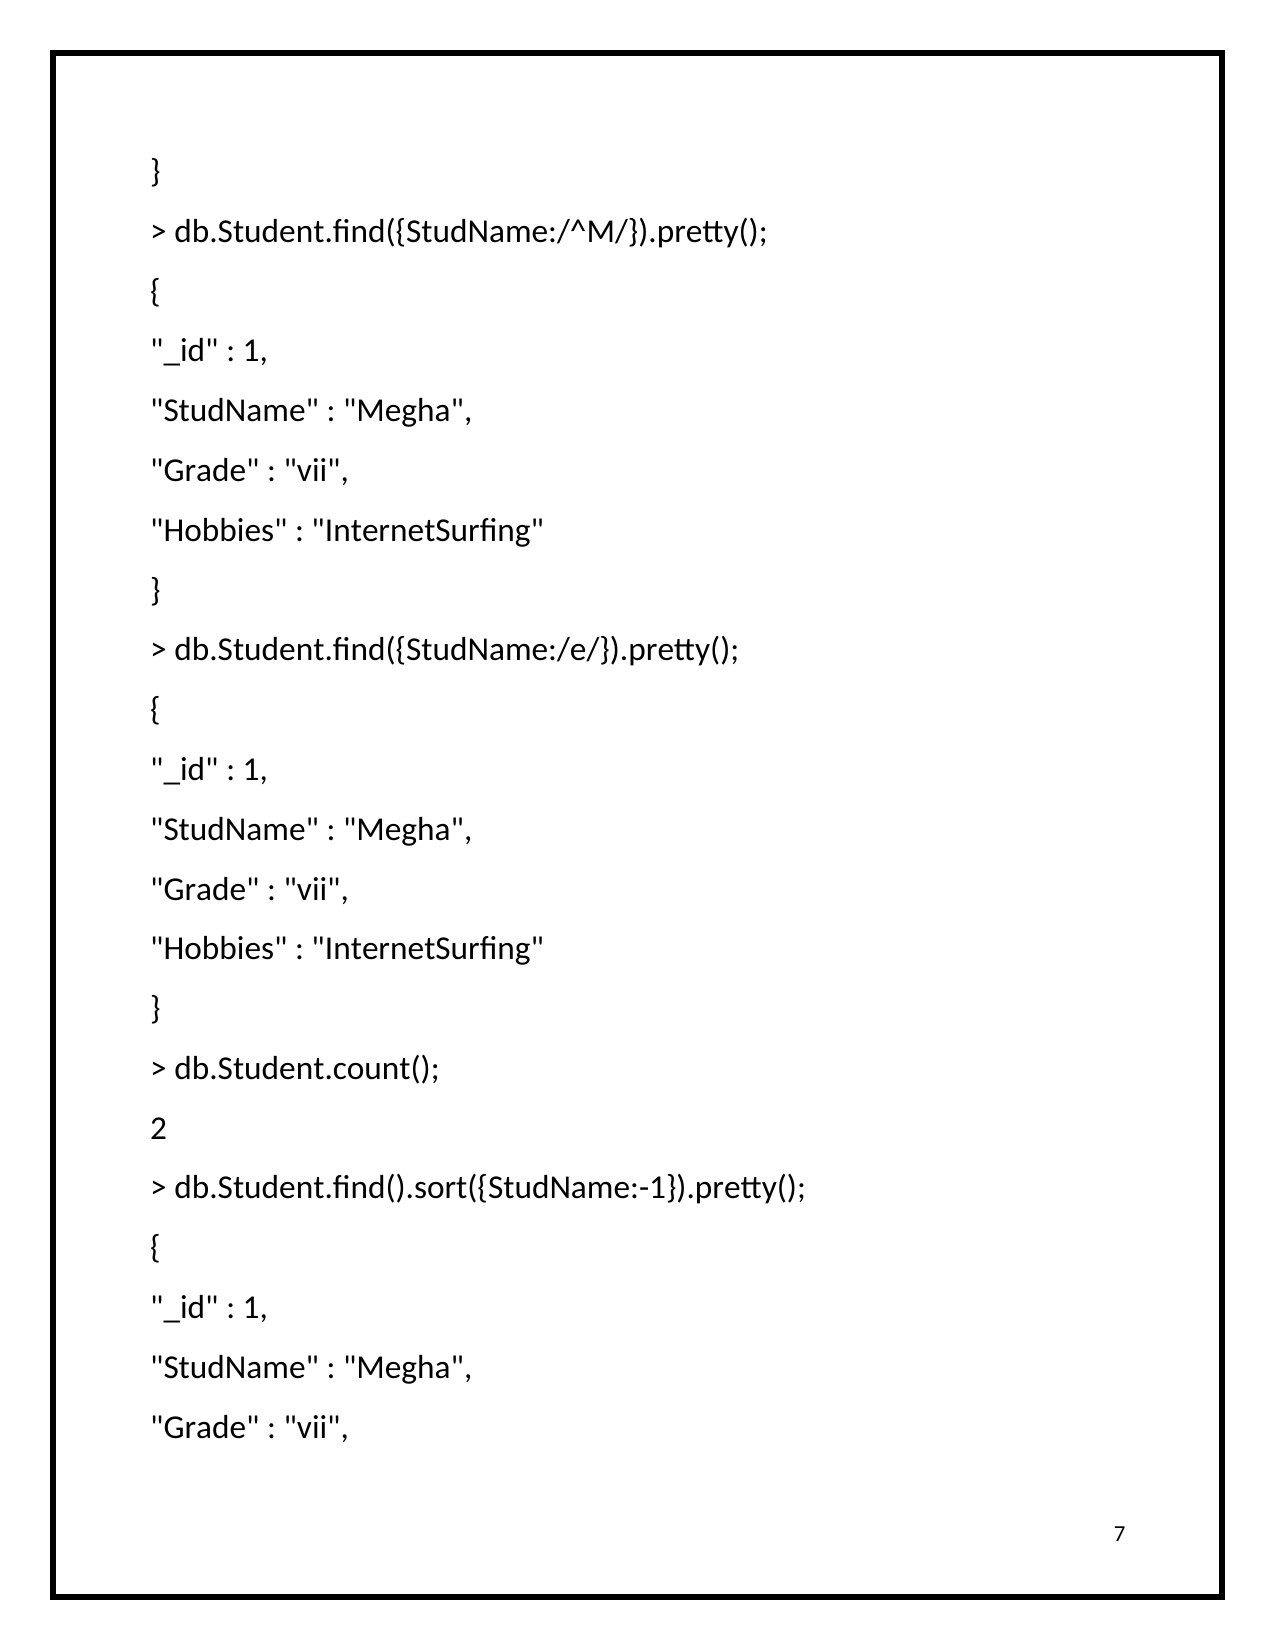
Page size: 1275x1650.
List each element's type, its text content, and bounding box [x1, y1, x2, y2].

text "Grade" : "vii", [150, 449, 1125, 490]
text "StudName" : "Megha", [150, 389, 1125, 430]
text 2 [150, 1107, 1125, 1147]
text } [150, 568, 1125, 609]
text } [150, 150, 1125, 191]
text "_id" : 1, [150, 329, 1125, 370]
text { [150, 688, 1125, 729]
text { [150, 269, 1125, 310]
text "Hobbies" : "InternetSurfing" [150, 509, 1125, 549]
text "_id" : 1, [150, 1286, 1125, 1327]
text > db.Student.find({StudName:/e/}).pretty(); [150, 628, 1125, 669]
text "Hobbies" : "InternetSurfing" [150, 927, 1125, 968]
text "_id" : 1, [150, 748, 1125, 789]
text > db.Student.count(); [150, 1047, 1125, 1088]
text "Grade" : "vii", [150, 867, 1125, 908]
text "Grade" : "vii", [150, 1406, 1125, 1446]
text { [150, 1226, 1125, 1267]
text "StudName" : "Megha", [150, 808, 1125, 848]
text > db.Student.find({StudName:/^M/}).pretty(); [150, 210, 1125, 251]
text > db.Student.find().sort({StudName:-1}).pretty(); [150, 1166, 1125, 1207]
text "StudName" : "Megha", [150, 1346, 1125, 1387]
text } [150, 987, 1125, 1028]
